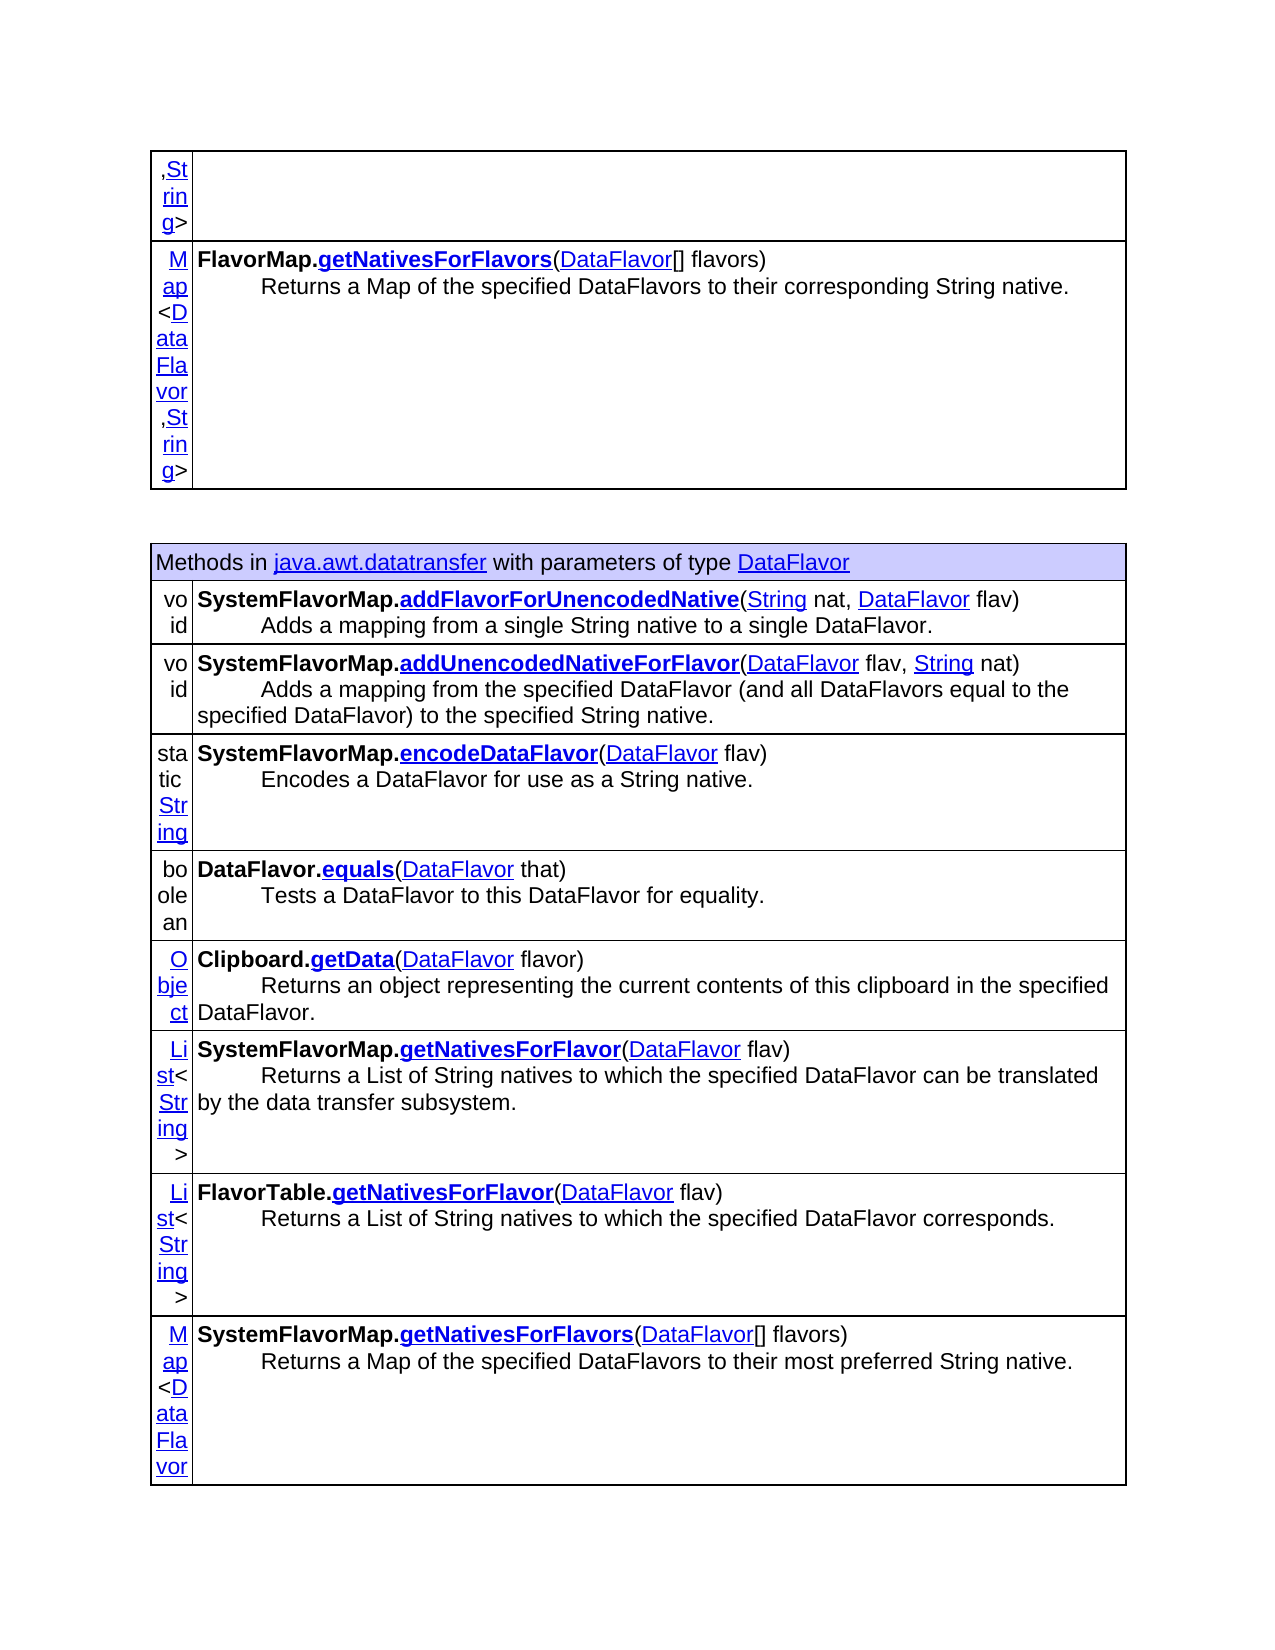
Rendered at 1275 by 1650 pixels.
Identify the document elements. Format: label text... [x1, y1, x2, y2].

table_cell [193, 152, 1125, 240]
table_cell static String [152, 735, 192, 850]
table_cell void [152, 581, 192, 643]
table_cell SystemFlavorMap.addUnencodedNativeForFlavor(DataFlavor flav, String nat) Adds a mapping from the specified DataFlavor (and all DataFlavors equal to the specified DataFlavor) to the specified String native. [193, 645, 1125, 733]
table_cell Object [152, 941, 192, 1030]
table_cell SystemFlavorMap.addFlavorForUnencodedNative(String nat, DataFlavor flav) Adds a mapping from a single String native to a single DataFlavor. [193, 581, 1125, 643]
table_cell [193, 1317, 1125, 1484]
table_cell Map<DataFlavor,String> [152, 242, 192, 488]
table_cell Clipboard.getData(DataFlavor flavor) Returns an object representing the current contents of this clipboard in the specified DataFlavor. [193, 941, 1125, 1030]
table_cell FlavorMap.getNativesForFlavors(DataFlavor[] flavors) Returns a Map of the specified DataFlavors to their corresponding String native. [193, 242, 1125, 488]
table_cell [152, 152, 192, 240]
table_cell DataFlavor.equals(DataFlavor that) Tests a DataFlavor to this DataFlavor for equality. [193, 851, 1125, 940]
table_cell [152, 1317, 192, 1484]
table_cell void [152, 645, 192, 733]
table_cell boolean [152, 851, 192, 940]
table_cell List<String> [152, 1174, 192, 1315]
table_cell SystemFlavorMap.encodeDataFlavor(DataFlavor flav) Encodes a DataFlavor for use as a String native. [193, 735, 1125, 850]
table_cell SystemFlavorMap.getNativesForFlavor(DataFlavor flav) Returns a List of String natives to which the specified DataFlavor can be translated by the data transfer subsystem. [193, 1031, 1125, 1172]
table_header Methods in java.awt.datatransfer with parameters of type DataFlavor [152, 544, 1125, 580]
table_cell List<String> [152, 1031, 192, 1172]
table_cell FlavorTable.getNativesForFlavor(DataFlavor flav) Returns a List of String natives to which the specified DataFlavor corresponds. [193, 1174, 1125, 1315]
